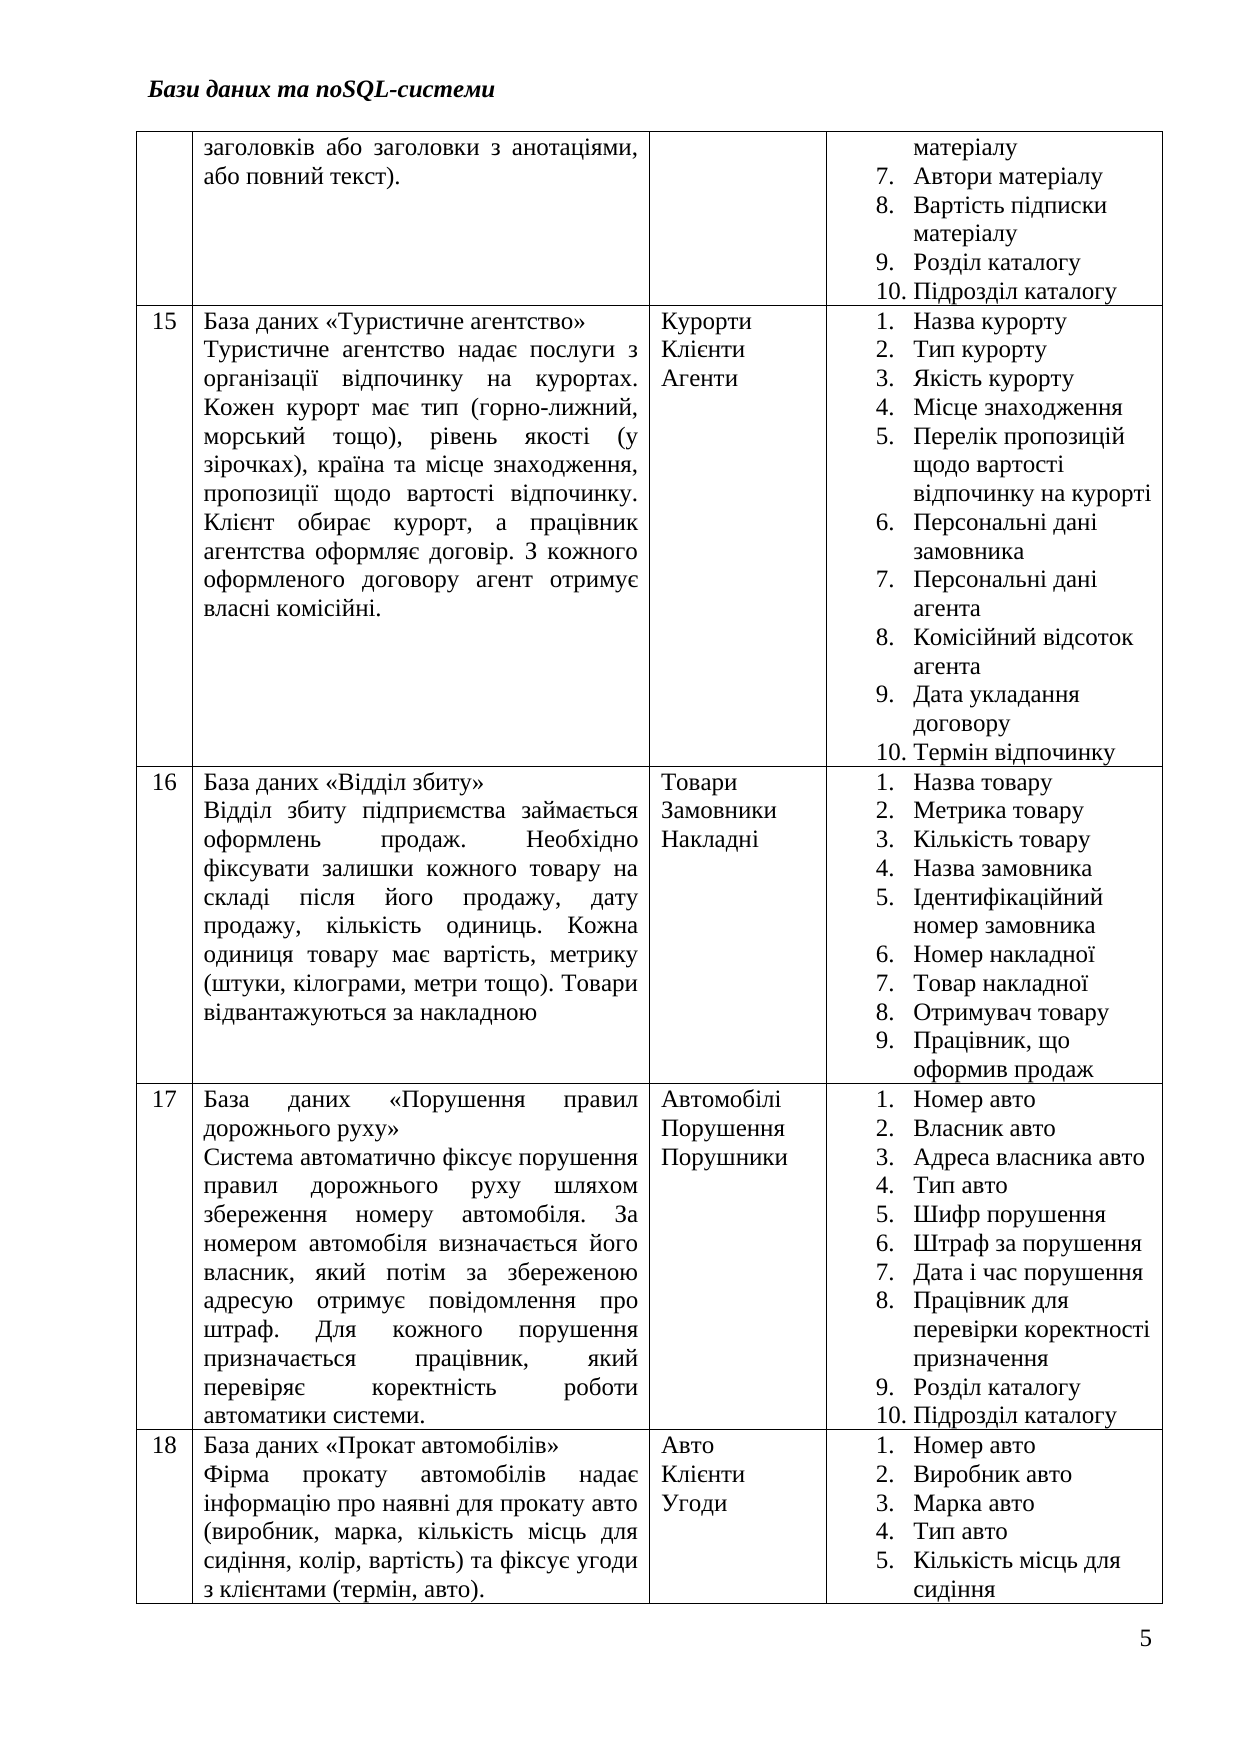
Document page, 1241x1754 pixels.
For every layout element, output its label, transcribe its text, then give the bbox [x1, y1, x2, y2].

table_cell 17 [137, 1084, 192, 1429]
table_cell База даних «Туристичне агентство» Туристичне агентство надає послуги з організації відпочинку на курортах. Кожен курорт має тип (горно-лижний, морський тощо), рівень якості (у зірочках), країна та місце знаходження, пропозиції щодо вартості відпочинку. Клієнт обирає курорт, а працівник агентства оформляє договір. З кожного оформленого договору агент отримує власні комісійні. [193, 306, 649, 766]
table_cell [650, 132, 826, 305]
table_cell Назва курорту Тип курорту Якість курорту Місце знаходження Перелік пропозицій щодо вартості відпочинку на курорті Персональні дані замовника Персональні дані агента Комісійний відсоток агента Дата укладання договору Термін відпочинку [827, 306, 1162, 766]
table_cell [193, 1430, 649, 1603]
table_cell Автомобілі Порушення Порушники [650, 1084, 826, 1429]
table_cell База даних «Порушення правил дорожнього руху» Система автоматично фіксує порушення правил дорожнього руху шляхом збереження номеру автомобіля. За номером автомобіля визначається його власник, який потім за збереженою адресую отримує повідомлення про штраф. Для кожного порушення призначається працівник, який перевіряє коректність роботи автоматики системи. [193, 1084, 649, 1429]
table_cell Курорти Клієнти Агенти [650, 306, 826, 766]
table_cell 16 [137, 767, 192, 1083]
table_cell 14 [137, 132, 192, 305]
table_cell Товари Замовники Накладні [650, 767, 826, 1083]
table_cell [193, 132, 649, 305]
table_cell 15 [137, 306, 192, 766]
table_cell Номер авто Власник авто Адреса власника авто Тип авто Шифр порушення Штраф за порушення Дата і час порушення Працівник для перевірки коректності призначення Розділ каталогу Підрозділ каталогу [827, 1084, 1162, 1429]
table_cell Назва товару Метрика товару Кількість товару Назва замовника Ідентифікаційний номер замовника Номер накладної Товар накладної Отримувач товару Працівник, що оформив продаж [827, 767, 1162, 1083]
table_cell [827, 132, 1162, 305]
table_cell База даних «Відділ збиту» Відділ збиту підприємства займається оформлень продаж. Необхідно фіксувати залишки кожного товару на складі після його продажу, дату продажу, кількість одиниць. Кожна одиниця товару має вартість, метрику (штуки, кілограми, метри тощо). Товари відвантажуються за накладною [193, 767, 649, 1083]
table_cell 18 [137, 1430, 192, 1603]
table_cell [827, 1430, 1162, 1603]
table_cell Авто Клієнти Угоди [650, 1430, 826, 1603]
